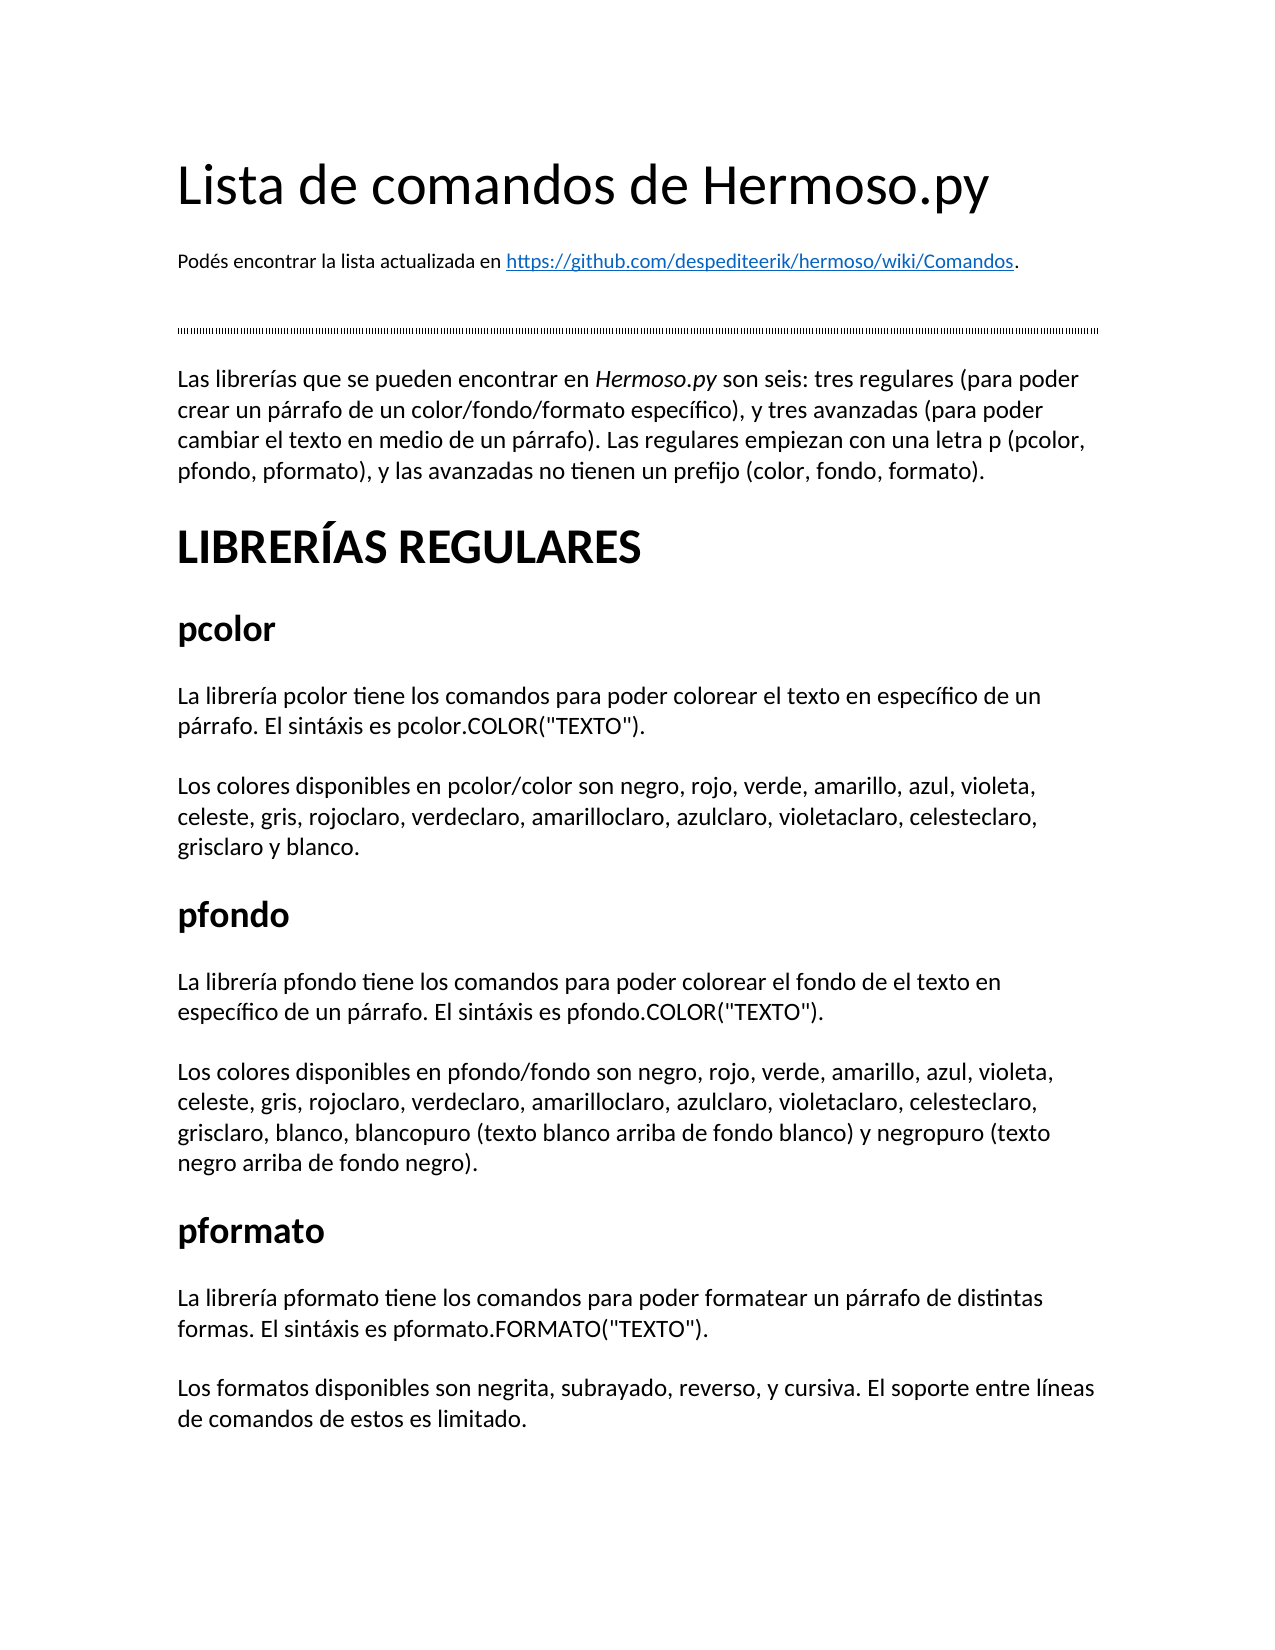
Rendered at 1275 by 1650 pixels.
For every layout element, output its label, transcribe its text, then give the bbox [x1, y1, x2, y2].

text La librería pformato tiene los comandos para poder formatear un párrafo de distintas formas. El sintáxis es pformato.FORMATO("TEXTO"). [177, 1282, 1098, 1343]
text Las librerías que se pueden encontrar en Hermoso.py son seis: tres regulares (para poder crear un párrafo de un color/fondo/formato específico), y tres avanzadas (para poder cambiar el texto en medio de un párrafo). Las regulares empiezan con una letra p (pcolor, pfondo, pformato), y las avanzadas no tienen un prefijo (color, fondo, formato). [177, 363, 1098, 486]
text Los colores disponibles en pcolor/color son negro, rojo, verde, amarillo, azul, violeta, celeste, gris, rojoclaro, verdeclaro, amarilloclaro, azulclaro, violetaclaro, celesteclaro, grisclaro y blanco. [177, 770, 1098, 862]
text Lista de comandos de Hermoso.py [177, 148, 1098, 219]
text Los formatos disponibles son negrita, subrayado, reverso, y cursiva. El soporte entre líneas de comandos de estos es limitado. [177, 1372, 1098, 1433]
text LIBRERÍAS REGULARES [177, 515, 1098, 576]
text pformato [177, 1207, 1098, 1253]
text Los colores disponibles en pfondo/fondo son negro, rojo, verde, amarillo, azul, violeta, celeste, gris, rojoclaro, verdeclaro, amarilloclaro, azulclaro, violetaclaro, celesteclaro, grisclaro, blanco, blancopuro (texto blanco arriba de fondo blanco) y negropuro (texto negro arriba de fondo negro). [177, 1056, 1098, 1178]
text La librería pcolor tiene los comandos para poder colorear el texto en específico de un párrafo. El sintáxis es pcolor.COLOR("TEXTO"). [177, 680, 1098, 741]
text Podés encontrar la lista actualizada en https://github.com/despediteerik/hermoso/wiki/Comandos. [177, 248, 1098, 273]
text pfondo [177, 891, 1098, 937]
text La librería pfondo tiene los comandos para poder colorear el fondo de el texto en específico de un párrafo. El sintáxis es pfondo.COLOR("TEXTO"). [177, 966, 1098, 1027]
text pcolor [177, 605, 1098, 651]
